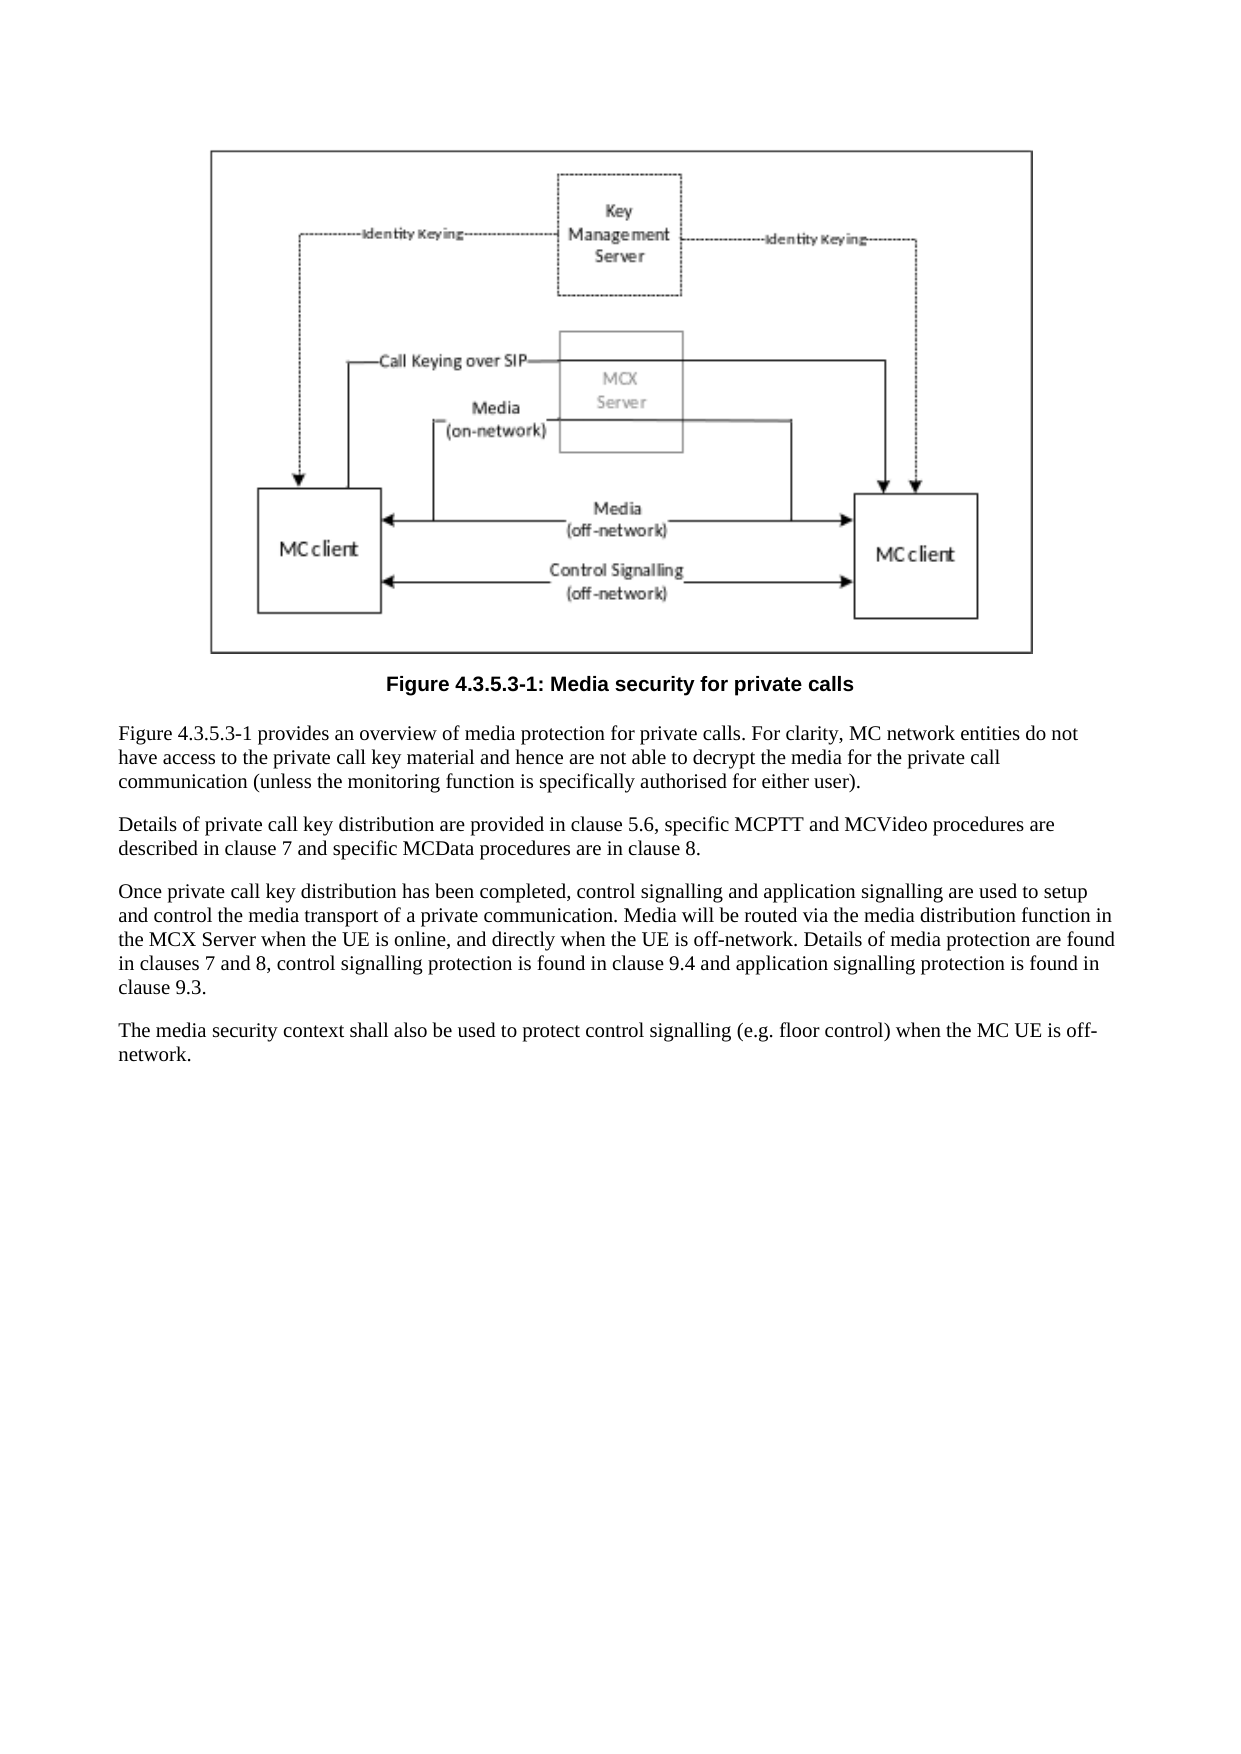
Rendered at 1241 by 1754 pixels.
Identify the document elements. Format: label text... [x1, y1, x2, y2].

text The media security context shall also be used to protect control signalling (e.g. floor control) when the MC UE is off-network. [118, 1018, 1122, 1066]
text Figure 4.3.5.3-1 provides an overview of media protection for private calls. For clarity, MC network entities do not have access to the private call key material and hence are not able to decrypt the media for the private call communication (unless the monitoring function is specifically authorised for either user). [118, 721, 1122, 793]
text Figure 4.3.5.3-1: Media security for private calls [118, 672, 1122, 696]
text Once private call key distribution has been completed, control signalling and application signalling are used to setup and control the media transport of a private communication. Media will be routed via the media distribution function in the MCX Server when the UE is online, and directly when the UE is off-network. Details of media protection are found in clauses 7 and 8, control signalling protection is found in clause 9.4 and application signalling protection is found in clause 9.3. [118, 879, 1122, 999]
text Details of private call key distribution are provided in clause 5.6, specific MCPTT and MCVideo procedures are described in clause 7 and specific MCData procedures are in clause 8. [118, 812, 1122, 860]
